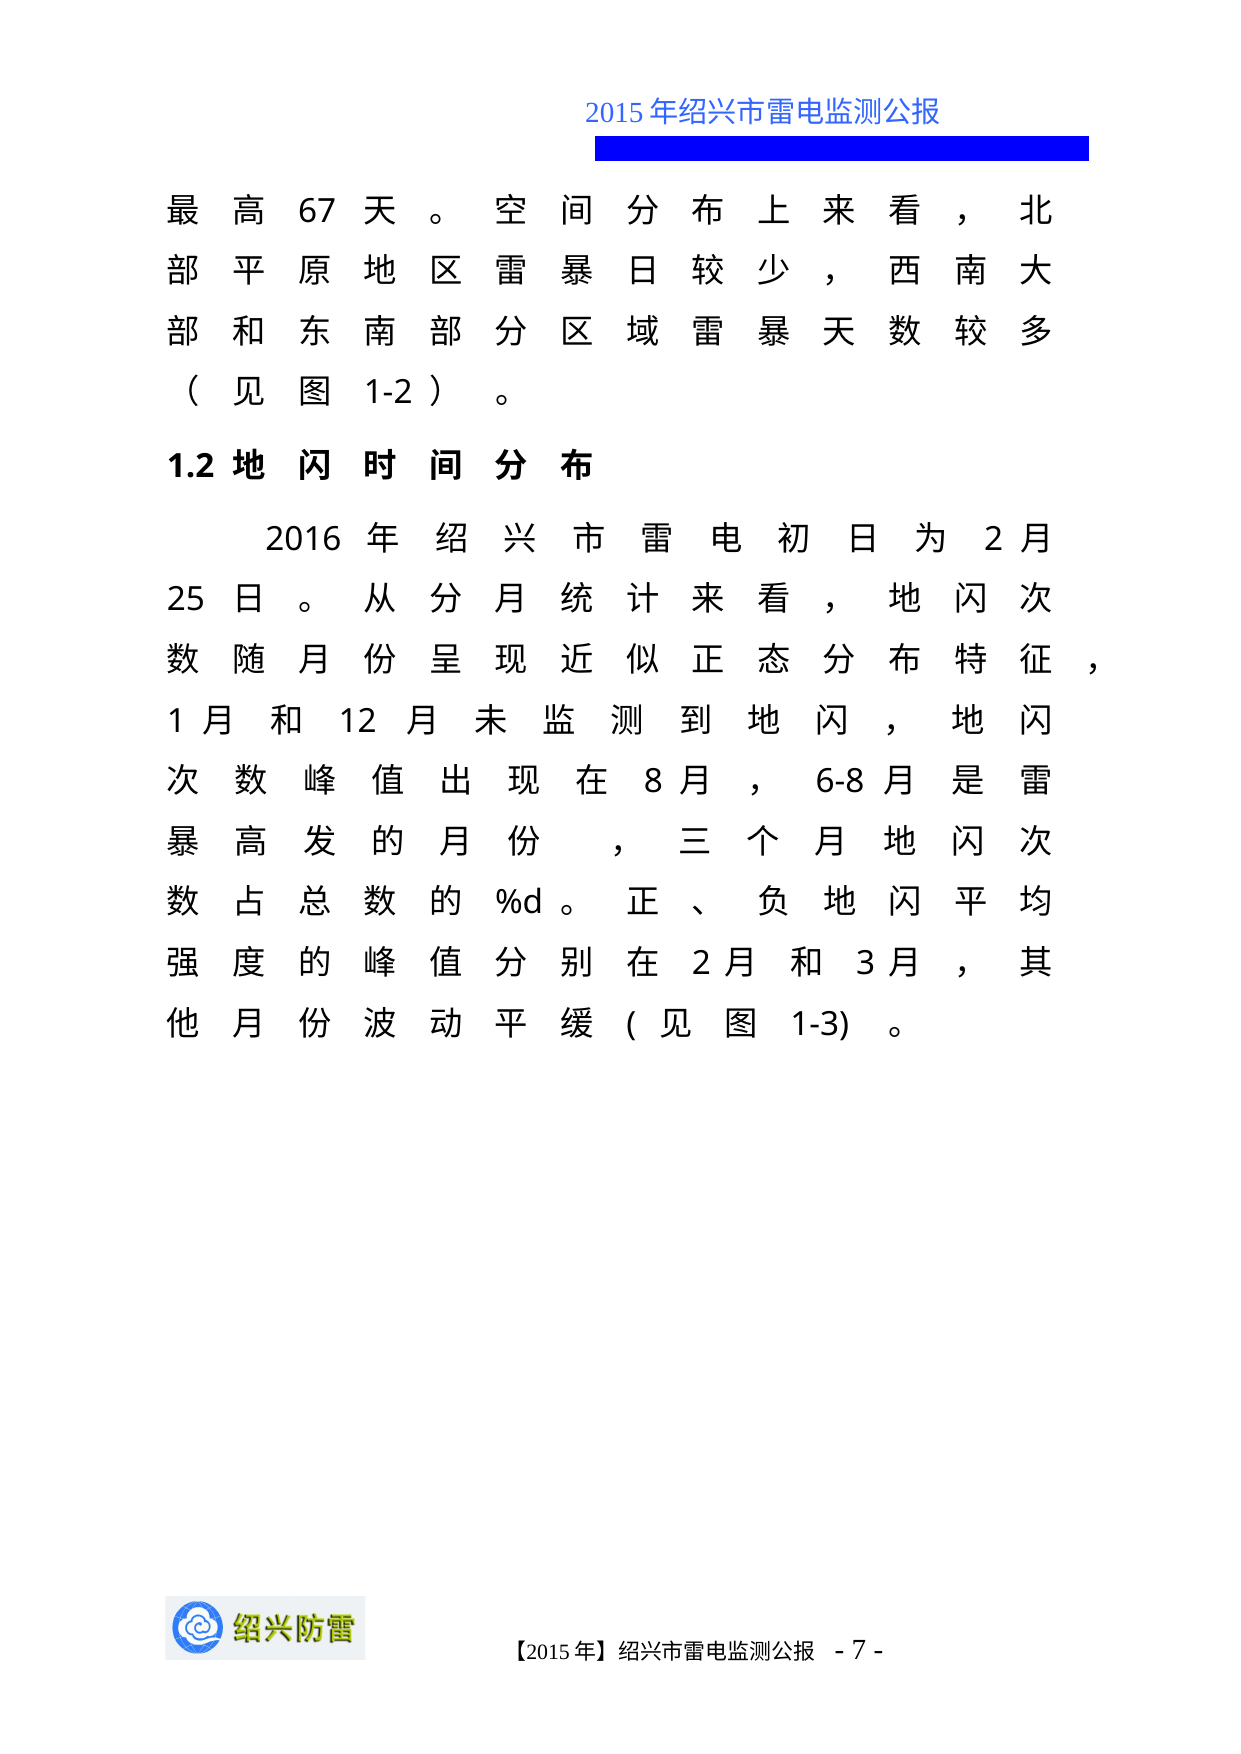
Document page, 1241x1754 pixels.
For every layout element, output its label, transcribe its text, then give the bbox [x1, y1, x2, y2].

picture [165, 1596, 366, 1660]
subtitle 1.2 地闪时间分布 [167, 432, 1085, 493]
text 2016年绍兴市雷电初日为2月25日。从分月统计来看，地闪次数随月份呈现近似正态分布特征，1月和12月未监测到地闪，地闪次数峰值出现在8月，6-8月是雷暴高发的月份 ，三个月地闪次数占总数的%d。正、负地闪平均强度的峰值分别在2月和3月，其他月份波动平缓(见图1-3) 。 [167, 505, 1085, 1051]
